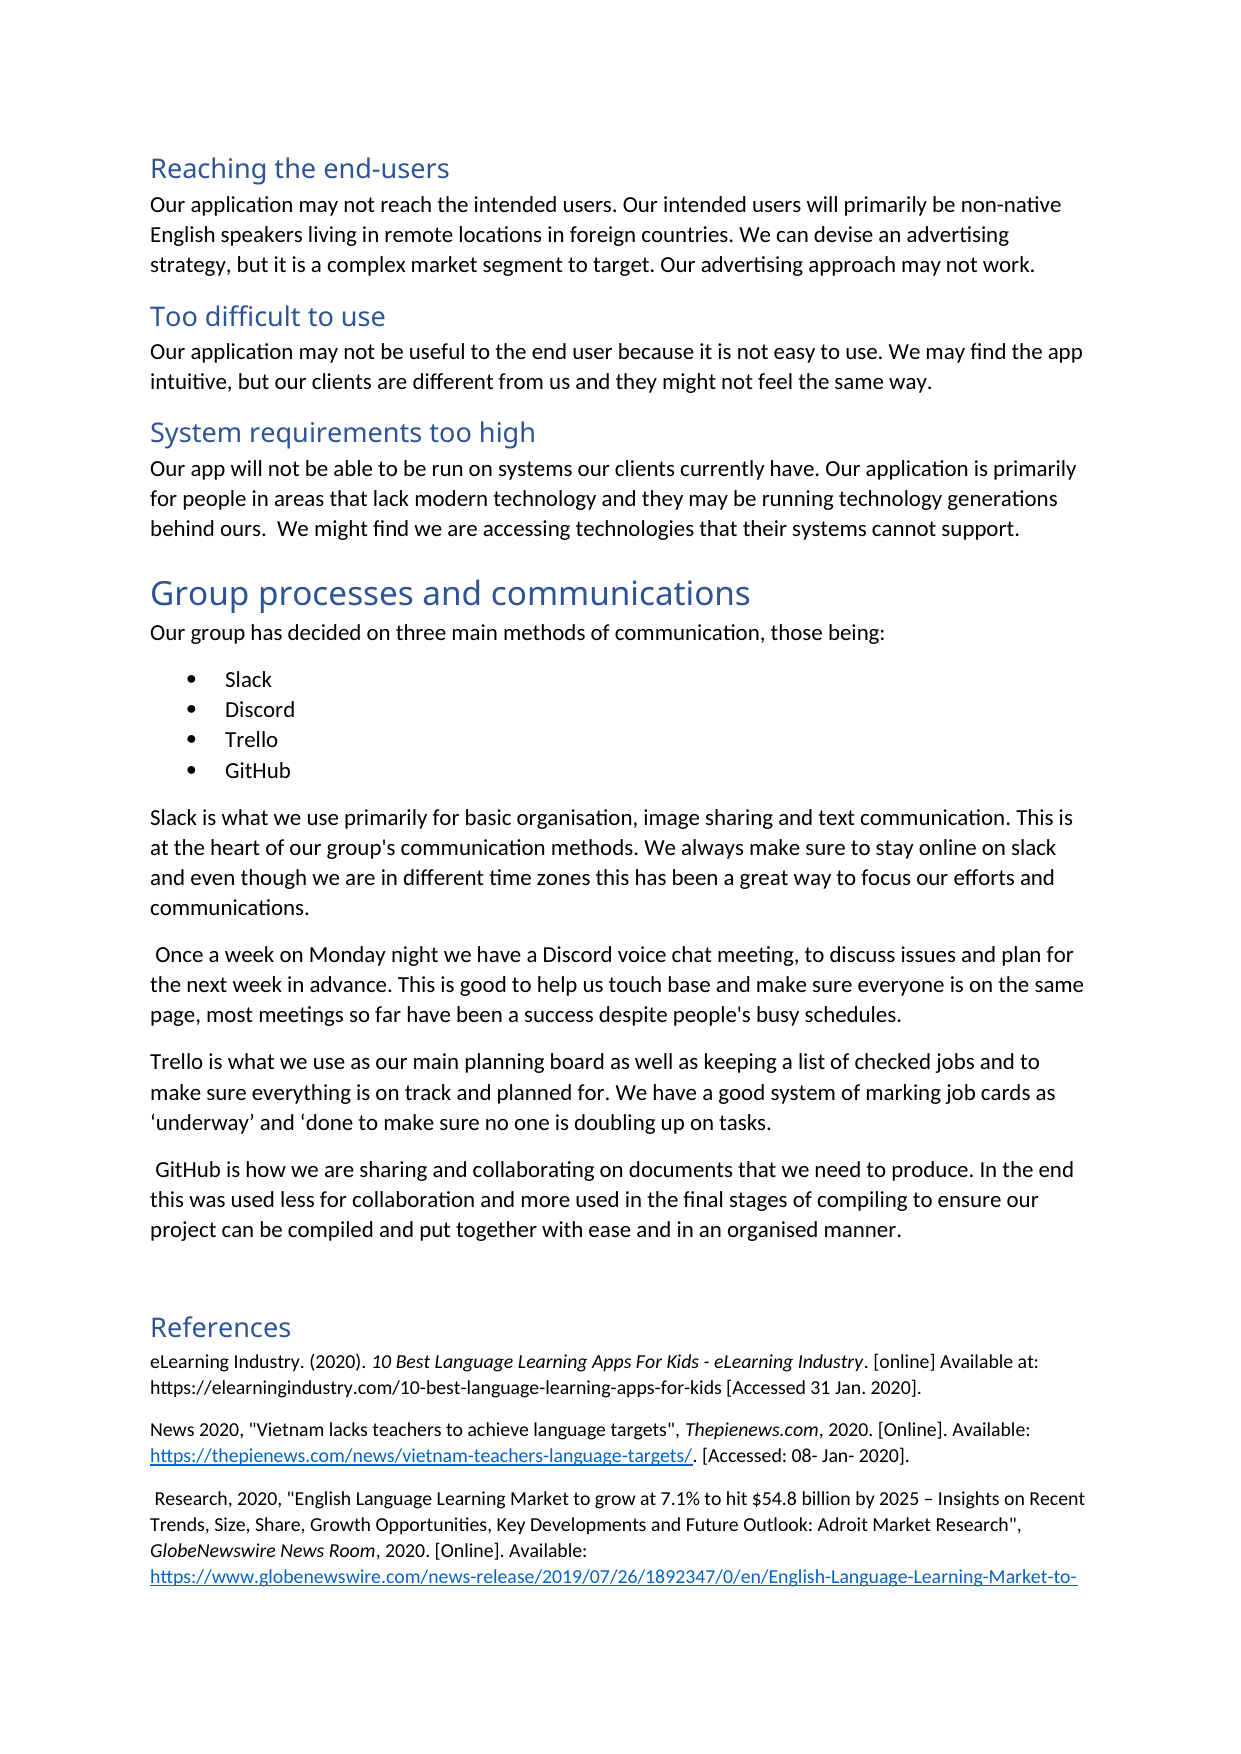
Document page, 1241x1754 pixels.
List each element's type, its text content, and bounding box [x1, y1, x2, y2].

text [150, 1486, 1090, 1588]
text Our group has decided on three main methods of communication, those being: [150, 618, 1090, 646]
subtitle Group processes and communications [150, 569, 1090, 615]
subtitle System requirements too high [150, 414, 1090, 451]
text Slack is what we use primarily for basic organisation, image sharing and text communication. This is at the heart of our group's communication methods. We always make sure to stay online on slack and even though we are in different time zones this has been a great way to focus our efforts and communications. [150, 803, 1090, 921]
subtitle References [150, 1309, 1090, 1346]
text eLearning Industry. (2020). 10 Best Language Learning Apps For Kids - eLearning Industry. [online] Available at: https://elearningindustry.com/10-best-language-learning-apps-for-kids [Accessed 31 Jan. 2020]. [150, 1349, 1090, 1399]
list GitHub [187, 756, 1090, 784]
list Slack [187, 665, 1090, 693]
text Once a week on Monday night we have a Discord voice chat meeting, to discuss issues and plan for the next week in advance. This is good to help us touch base and make sure everyone is on the same page, most meetings so far have been a success despite people's busy schedules. [150, 940, 1090, 1029]
text Trello is what we use as our main planning board as well as keeping a list of checked jobs and to make sure everything is on track and planned for. We have a good system of marking job cards as ‘underway’ and ‘done to make sure no one is doubling up on tasks. [150, 1047, 1090, 1136]
text GitHub is how we are sharing and collaborating on documents that we need to produce. In the end this was used less for collaboration and more used in the final stages of compiling to ensure our project can be compiled and put together with ease and in an organised manner. [150, 1155, 1090, 1243]
list Trello [187, 726, 1090, 754]
subtitle Reaching the end-users [150, 150, 1090, 187]
text News 2020, "Vietnam lacks teachers to achieve language targets", Thepienews.com, 2020. [Online]. Available: https://thepienews.com/news/vietnam-teachers-language-targets/. [Accessed: 08- Jan- 2020]. [150, 1417, 1090, 1468]
text Our app will not be able to be run on systems our clients currently have. Our application is primarily for people in areas that lack modern technology and they may be running technology generations behind ours. We might find we are accessing technologies that their systems cannot support. [150, 454, 1090, 542]
text Our application may not be useful to the end user because it is not easy to use. We may find the app intuitive, but our clients are different from us and they might not feel the same way. [150, 337, 1090, 395]
text Our application may not reach the intended users. Our intended users will primarily be non-native English speakers living in remote locations in foreign countries. We can devise an advertising strategy, but it is a complex market segment to target. Our advertising approach may not work. [150, 190, 1090, 278]
subtitle Too difficult to use [150, 297, 1090, 334]
list Discord [187, 695, 1090, 723]
